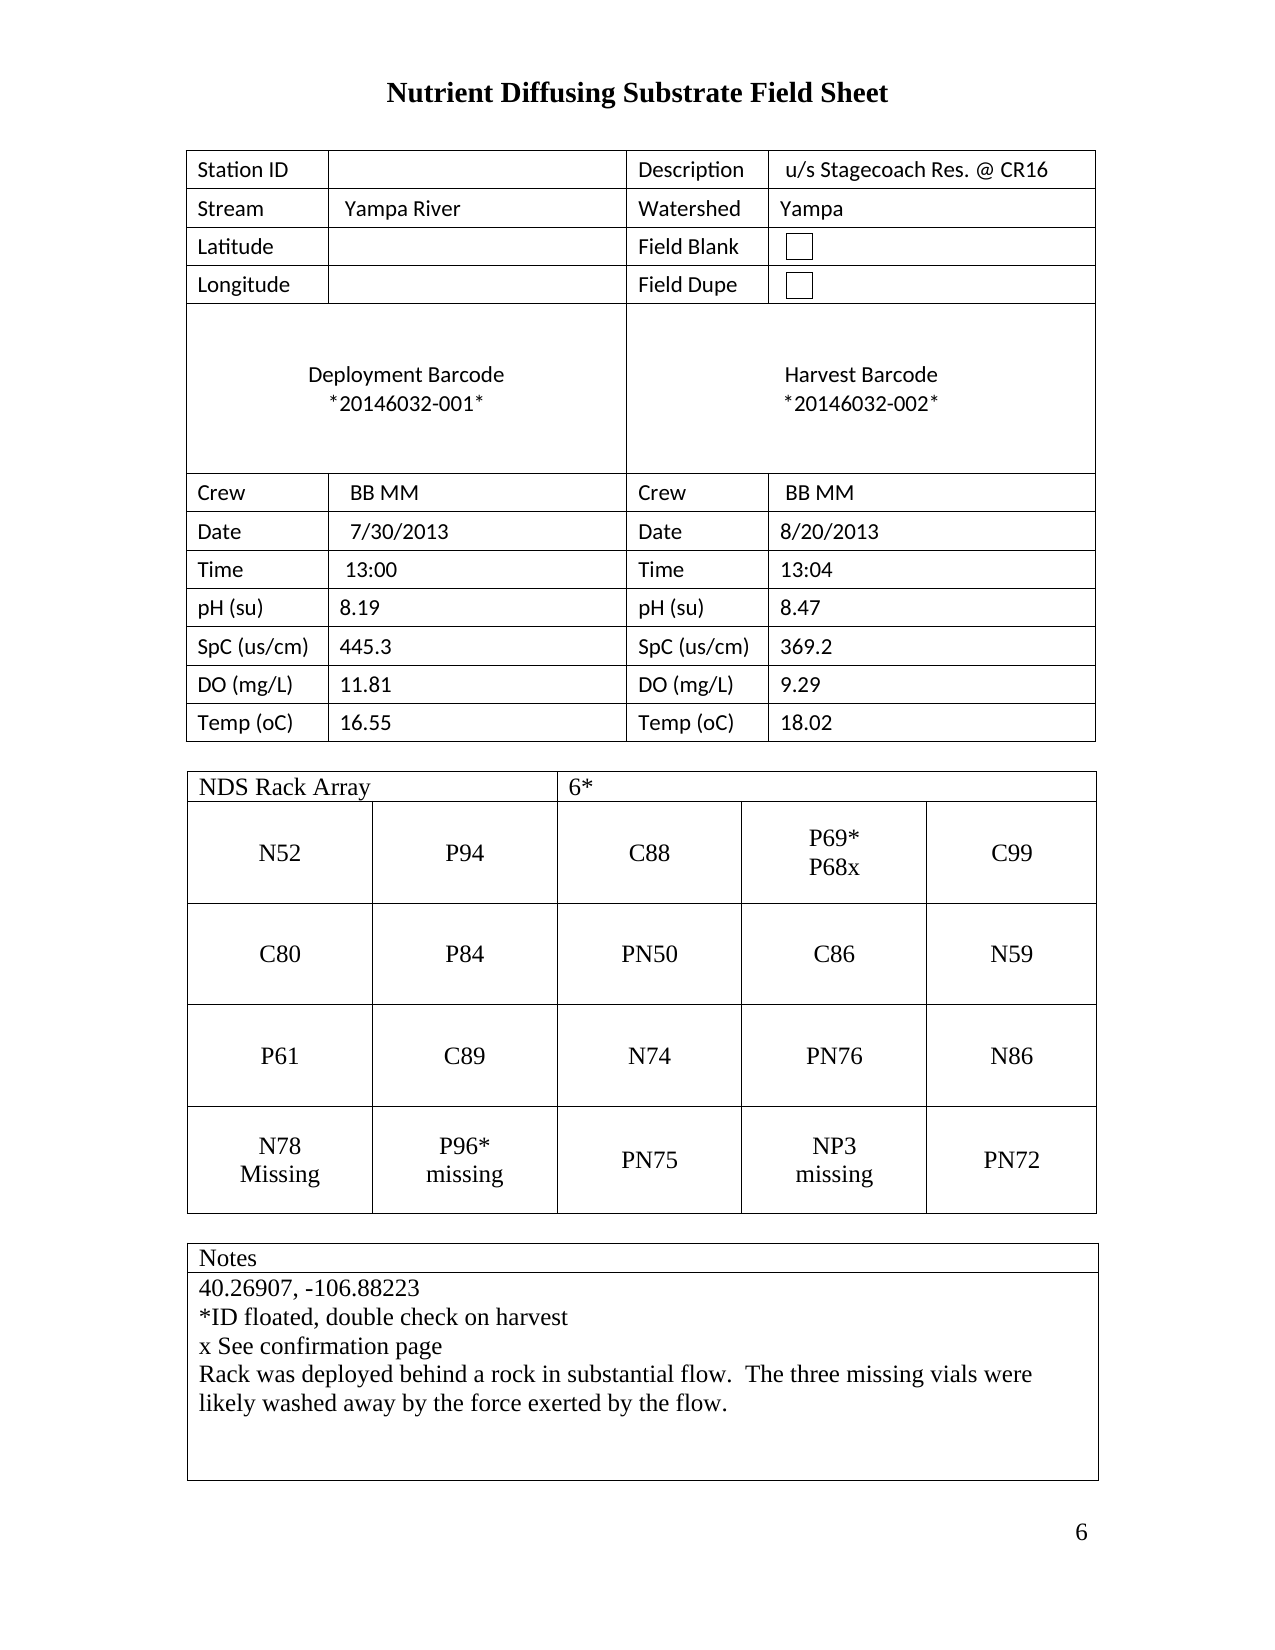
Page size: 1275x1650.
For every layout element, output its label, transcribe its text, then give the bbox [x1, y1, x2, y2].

table_cell Deployment Barcode *20146032-001* [187, 304, 626, 473]
table_cell 8/20/2013 [769, 512, 1095, 549]
table_cell Crew [187, 474, 328, 511]
table_cell P96* missing [373, 1107, 557, 1213]
table_cell Stream [187, 189, 328, 227]
table_cell 13:04 [769, 551, 1095, 588]
table_cell P94 [373, 802, 557, 902]
table_cell Harvest Barcode *20146032-002* [627, 304, 1095, 473]
table_cell Time [187, 551, 328, 588]
table_cell Field Blank [627, 228, 768, 265]
table_cell 7/30/2013 [329, 512, 626, 549]
table_cell Longitude [187, 266, 328, 303]
table_header u/s Stagecoach Res. @ CR16 [769, 151, 1095, 188]
table_cell Date [187, 512, 328, 549]
table_cell 445.3 [329, 627, 626, 664]
table_header Station ID [187, 151, 328, 188]
table_cell [769, 266, 1095, 303]
table_cell 13:00 [329, 551, 626, 588]
table_cell Yampa [769, 189, 1095, 227]
table_header Notes [188, 1244, 1098, 1272]
table_cell C86 [742, 904, 926, 1004]
table_header [329, 151, 626, 188]
table_header 6* [558, 772, 1096, 801]
table_cell N52 [188, 802, 372, 902]
table_cell BB MM [769, 474, 1095, 511]
table_cell 369.2 [769, 627, 1095, 664]
table_cell pH (su) [187, 589, 328, 626]
table_cell Field Dupe [627, 266, 768, 303]
table_cell SpC (us/cm) [187, 627, 328, 664]
table_cell N78 Missing [188, 1107, 372, 1213]
table_cell P84 [373, 904, 557, 1004]
table_cell Temp (oC) [627, 704, 768, 741]
table_cell Temp (oC) [187, 704, 328, 741]
table_cell DO (mg/L) [187, 666, 328, 703]
table_cell 8.47 [769, 589, 1095, 626]
table_cell PN76 [742, 1005, 926, 1106]
table_cell P61 [188, 1005, 372, 1106]
table_cell C88 [558, 802, 741, 902]
table_cell Time [627, 551, 768, 588]
table_cell 9.29 [769, 666, 1095, 703]
table_cell [769, 228, 1095, 265]
table_cell Latitude [187, 228, 328, 265]
table_cell Crew [627, 474, 768, 511]
table_cell PN72 [927, 1107, 1096, 1213]
table_cell 8.19 [329, 589, 626, 626]
table_cell Date [627, 512, 768, 549]
table_cell [329, 266, 626, 303]
table_cell Yampa River [329, 189, 626, 227]
table_cell C80 [188, 904, 372, 1004]
table_cell PN50 [558, 904, 741, 1004]
table_cell pH (su) [627, 589, 768, 626]
table_cell DO (mg/L) [627, 666, 768, 703]
table_cell [329, 228, 626, 265]
table_cell P69* P68x [742, 802, 926, 902]
table_cell N86 [927, 1005, 1096, 1106]
table_cell C99 [927, 802, 1096, 902]
table_cell C89 [373, 1005, 557, 1106]
table_cell 40.26907, -106.88223 *ID floated, double check on harvest x See confirmation page Rack was deployed behind a rock in substantial flow. The three missing vials were likely washed away by the force exerted by the flow. [188, 1273, 1098, 1480]
table_cell N59 [927, 904, 1096, 1004]
table_cell PN75 [558, 1107, 741, 1213]
table_cell 18.02 [769, 704, 1095, 741]
table_cell SpC (us/cm) [627, 627, 768, 664]
table_cell N74 [558, 1005, 741, 1106]
table_cell 11.81 [329, 666, 626, 703]
table_header Description [627, 151, 768, 188]
table_cell Watershed [627, 189, 768, 227]
table_cell BB MM [329, 474, 626, 511]
table_header NDS Rack Array [188, 772, 557, 801]
table_cell 16.55 [329, 704, 626, 741]
table_cell NP3 missing [742, 1107, 926, 1213]
